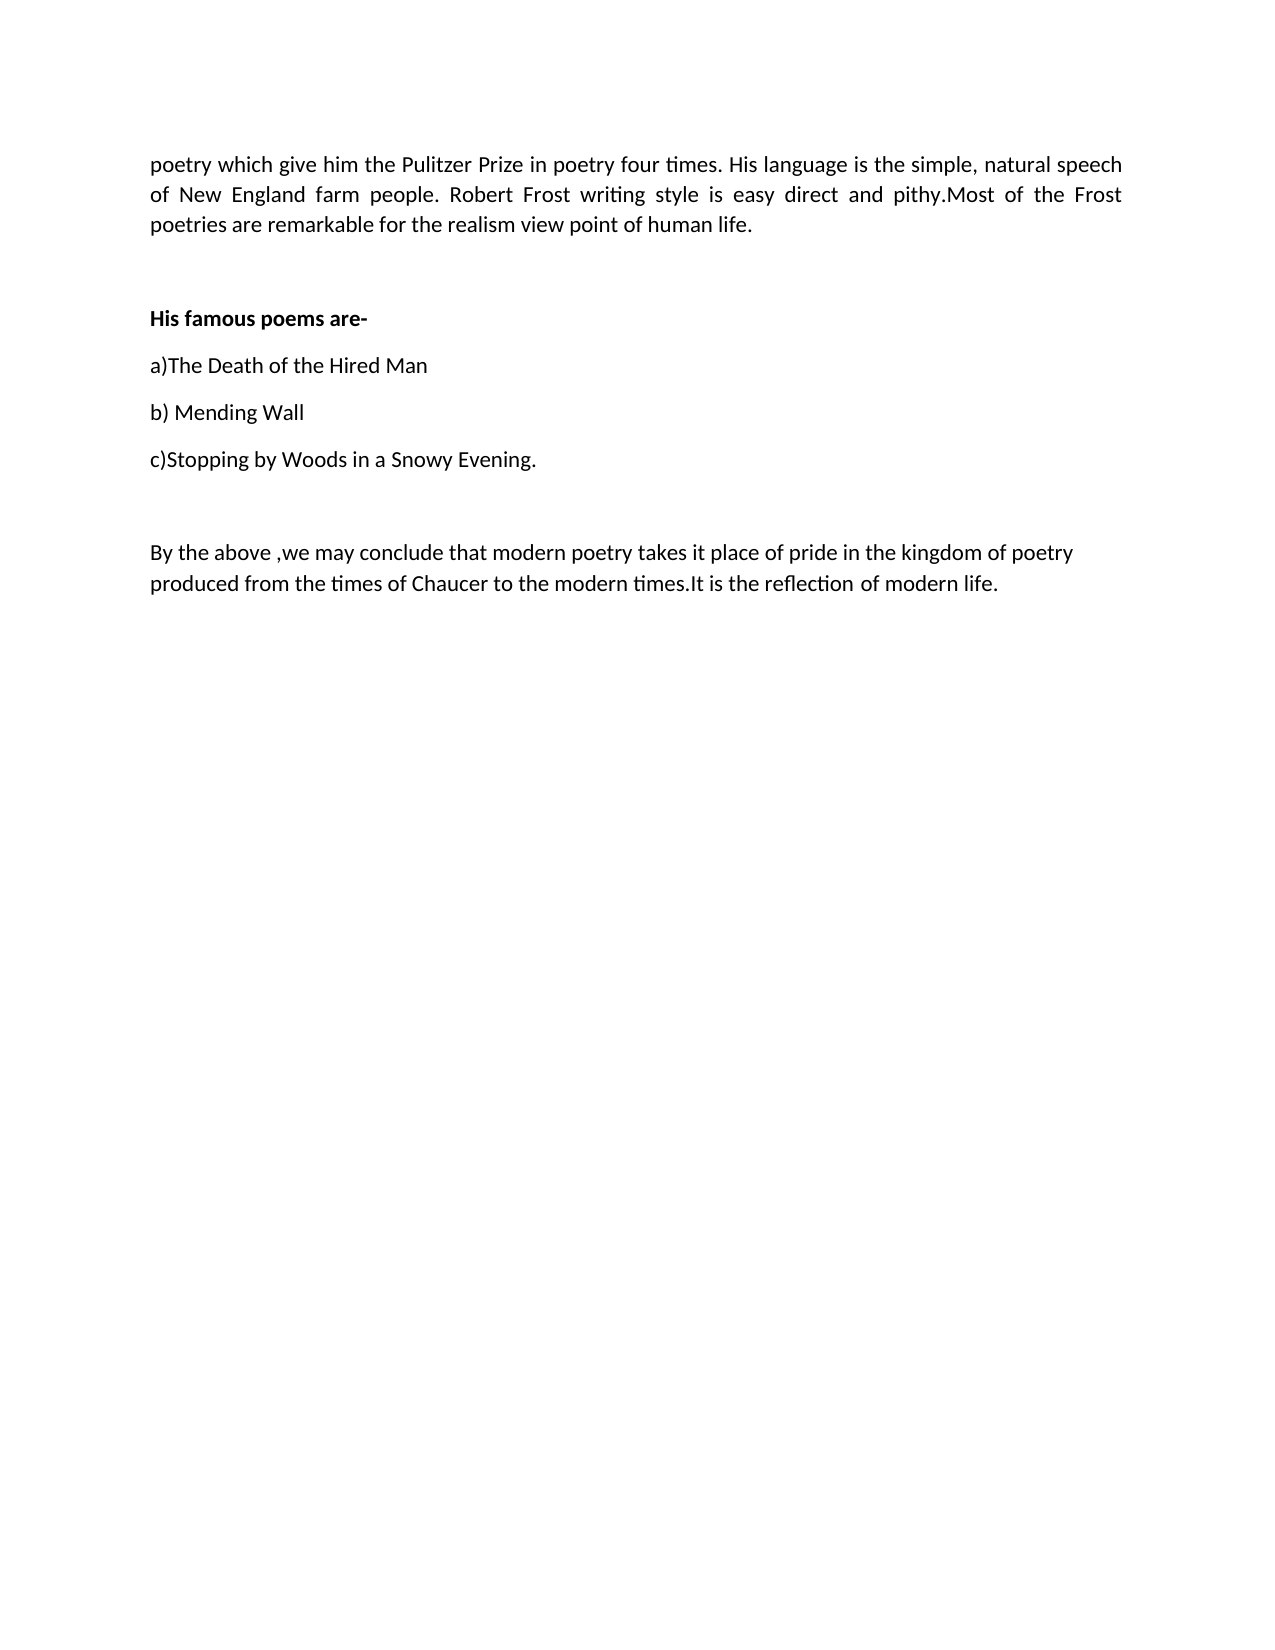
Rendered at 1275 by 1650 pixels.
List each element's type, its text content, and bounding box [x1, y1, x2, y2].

text a)The Death of the Hired Man [150, 351, 1125, 379]
text b) Mending Wall [150, 398, 1125, 426]
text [150, 150, 1125, 238]
text By the above ,we may conclude that modern poetry takes it place of pride in the kingdom of poetry produced from the times of Chaucer to the modern times.It is the reflection of modern life. [150, 538, 1125, 597]
text c)Stopping by Woods in a Snowy Evening. [150, 445, 1125, 473]
text His famous poems are- [150, 304, 1125, 332]
